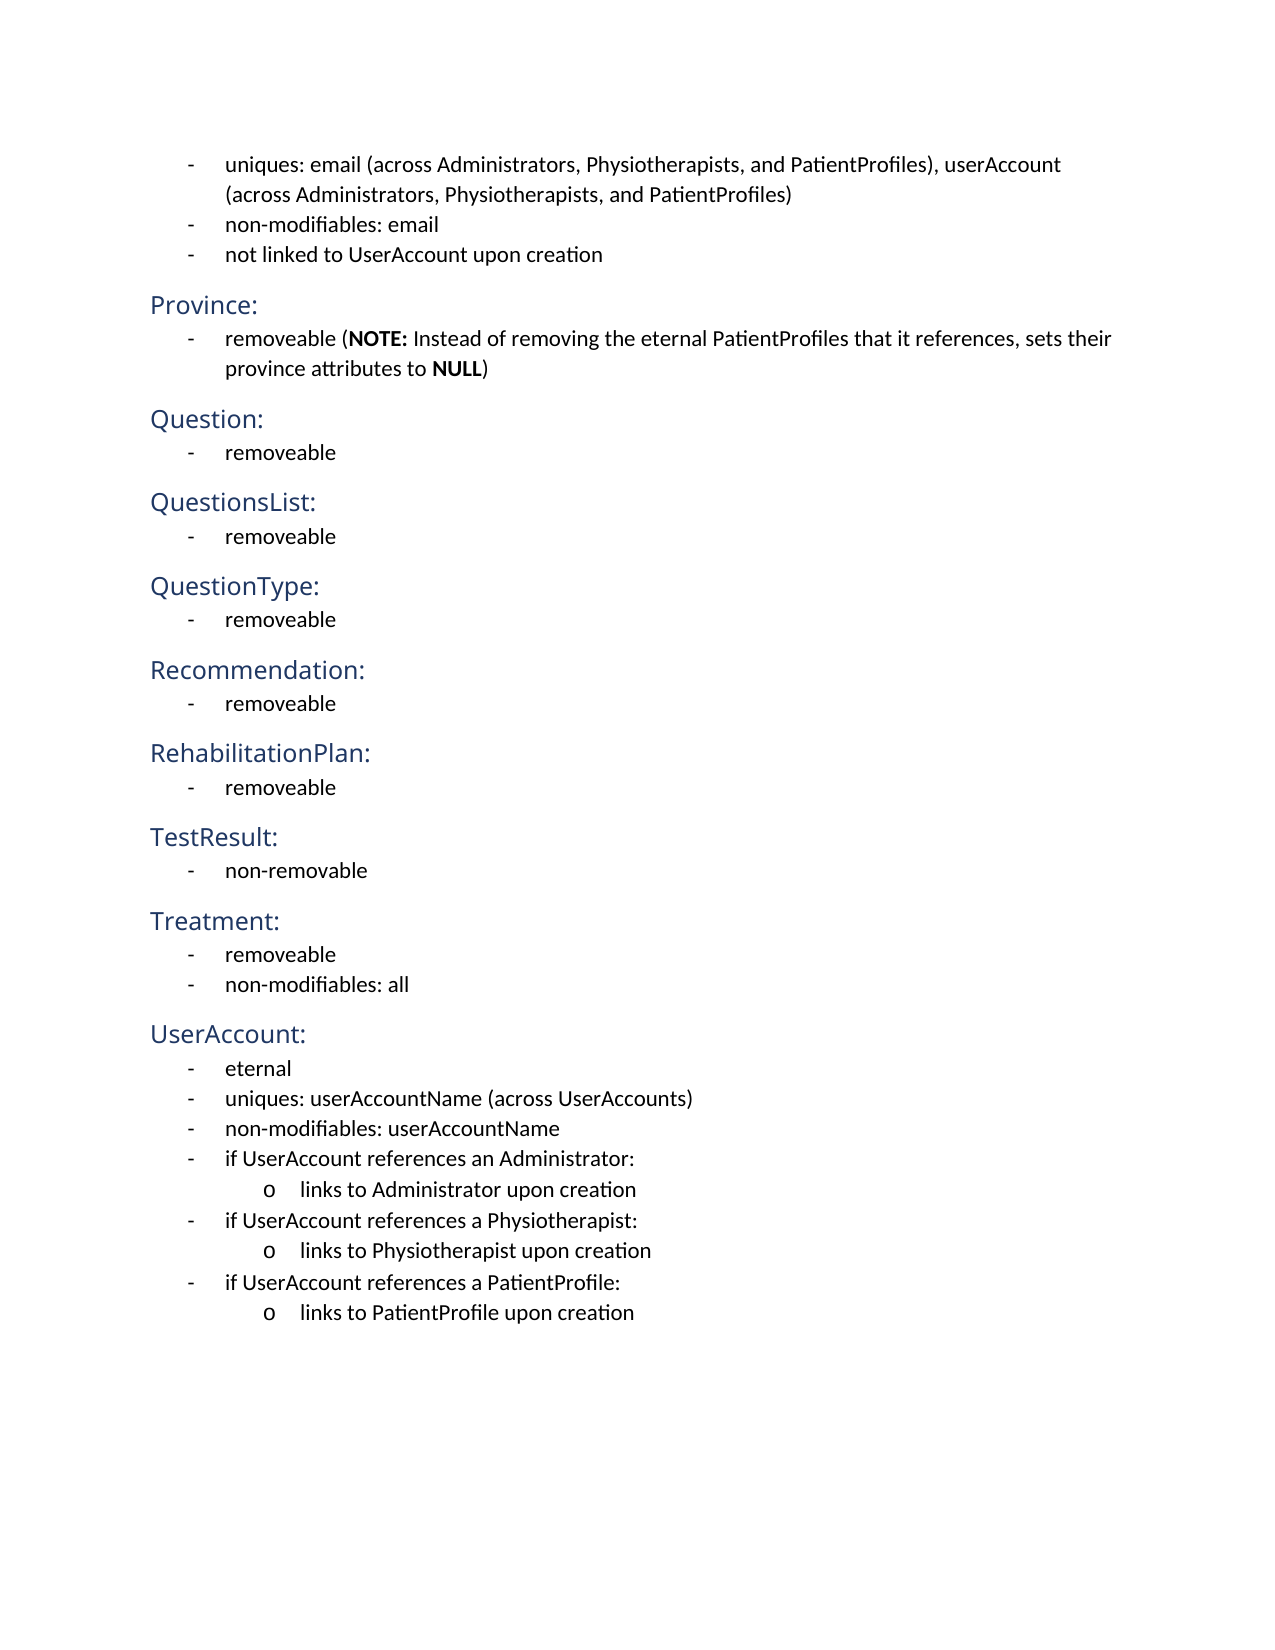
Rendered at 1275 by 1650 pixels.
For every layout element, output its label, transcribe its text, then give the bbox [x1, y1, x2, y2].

list links to Administrator upon creation [262, 1175, 1125, 1204]
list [187, 150, 1125, 208]
subtitle Province: [150, 287, 1125, 322]
subtitle RehabilitationPlan: [150, 736, 1125, 770]
list removeable [187, 689, 1125, 717]
subtitle UserAccount: [150, 1017, 1125, 1051]
list removeable [187, 605, 1125, 633]
list eternal [187, 1054, 1125, 1082]
list links to Physiotherapist upon creation [262, 1236, 1125, 1266]
subtitle Treatment: [150, 903, 1125, 937]
list uniques: userAccountName (across UserAccounts) [187, 1084, 1125, 1112]
subtitle QuestionType: [150, 569, 1125, 603]
list not linked to UserAccount upon creation [187, 241, 1125, 269]
list non-modifiables: all [187, 970, 1125, 998]
list removeable [187, 773, 1125, 801]
list if UserAccount references an Administrator: [187, 1144, 1125, 1172]
subtitle QuestionsList: [150, 485, 1125, 519]
list removeable [187, 438, 1125, 466]
list removeable (NOTE: Instead of removing the eternal PatientProfiles that it references, sets their province attributes to NULL) [187, 324, 1125, 382]
subtitle Recommendation: [150, 652, 1125, 686]
list removeable [187, 522, 1125, 550]
subtitle Question: [150, 401, 1125, 435]
subtitle TestResult: [150, 819, 1125, 854]
list links to PatientProfile upon creation [262, 1298, 1125, 1327]
list if UserAccount references a PatientProfile: [187, 1268, 1125, 1296]
list non-modifiables: userAccountName [187, 1114, 1125, 1142]
list non-modifiables: email [187, 210, 1125, 238]
list non-removable [187, 856, 1125, 884]
list removeable [187, 940, 1125, 968]
list if UserAccount references a Physiotherapist: [187, 1206, 1125, 1234]
